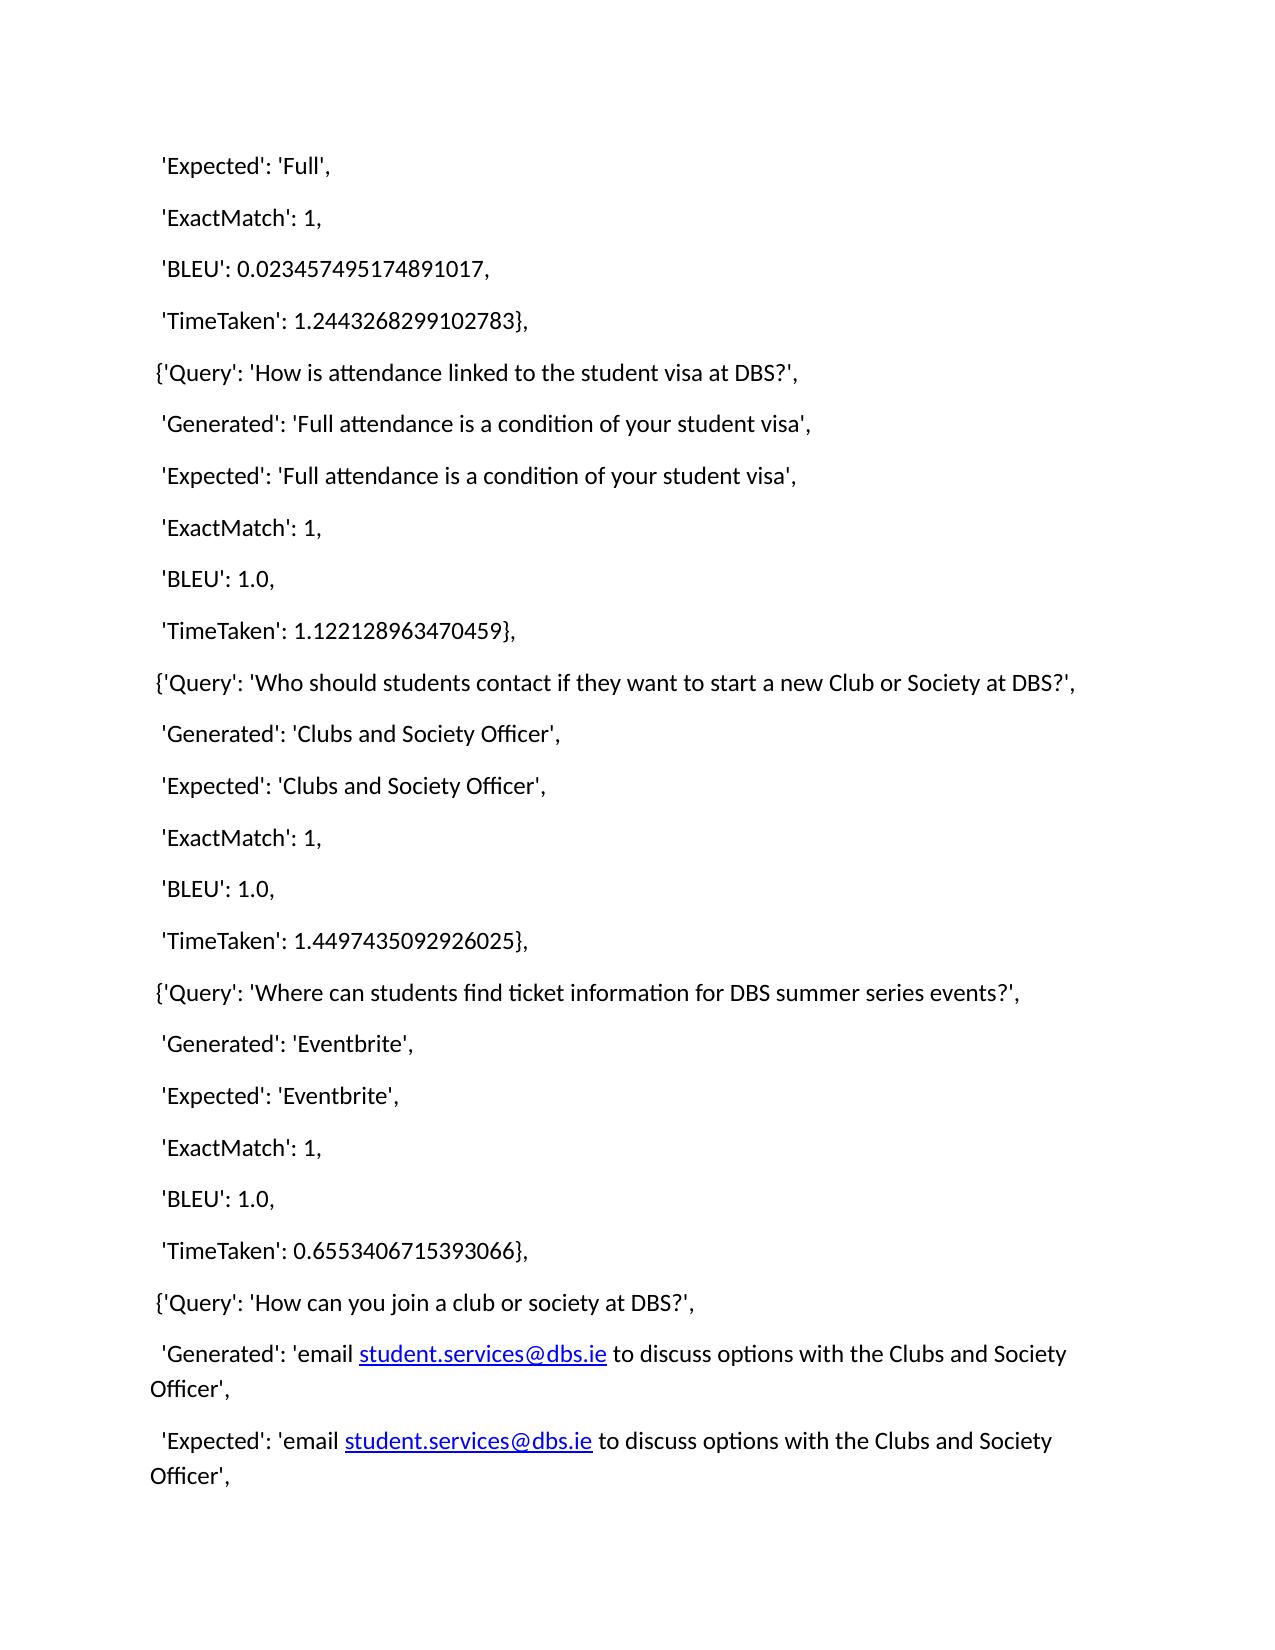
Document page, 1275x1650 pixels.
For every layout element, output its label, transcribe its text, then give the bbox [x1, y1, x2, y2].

text 'BLEU': 1.0, [150, 563, 1125, 594]
text 'ExactMatch': 1, [150, 202, 1125, 232]
text 'TimeTaken': 1.4497435092926025}, [150, 925, 1125, 956]
text 'Generated': 'Clubs and Society Officer', [150, 718, 1125, 749]
text 'Generated': 'Eventbrite', [150, 1028, 1125, 1059]
text 'BLEU': 1.0, [150, 873, 1125, 904]
text 'ExactMatch': 1, [150, 512, 1125, 542]
text 'ExactMatch': 1, [150, 1132, 1125, 1162]
text {'Query': 'Where can students find ticket information for DBS summer series events?', [150, 977, 1125, 1007]
text 'Generated': 'email student.services@dbs.ie to discuss options with the Clubs and Society Officer', [150, 1338, 1125, 1404]
text 'BLEU': 0.023457495174891017, [150, 253, 1125, 284]
text 'TimeTaken': 0.6553406715393066}, [150, 1235, 1125, 1266]
text 'TimeTaken': 1.2443268299102783}, [150, 305, 1125, 336]
text {'Query': 'Who should students contact if they want to start a new Club or Society at DBS?', [150, 667, 1125, 697]
text {'Query': 'How is attendance linked to the student visa at DBS?', [150, 357, 1125, 387]
text 'Expected': 'Full', [150, 150, 1125, 181]
text 'BLEU': 1.0, [150, 1183, 1125, 1214]
text 'TimeTaken': 1.122128963470459}, [150, 615, 1125, 646]
text 'Expected': 'Full attendance is a condition of your student visa', [150, 460, 1125, 491]
text 'Expected': 'Clubs and Society Officer', [150, 770, 1125, 801]
text 'Generated': 'Full attendance is a condition of your student visa', [150, 408, 1125, 439]
text 'ExactMatch': 1, [150, 822, 1125, 852]
text 'Expected': 'Eventbrite', [150, 1080, 1125, 1111]
text {'Query': 'How can you join a club or society at DBS?', [150, 1287, 1125, 1317]
text 'Expected': 'email student.services@dbs.ie to discuss options with the Clubs and Society Officer', [150, 1425, 1125, 1491]
